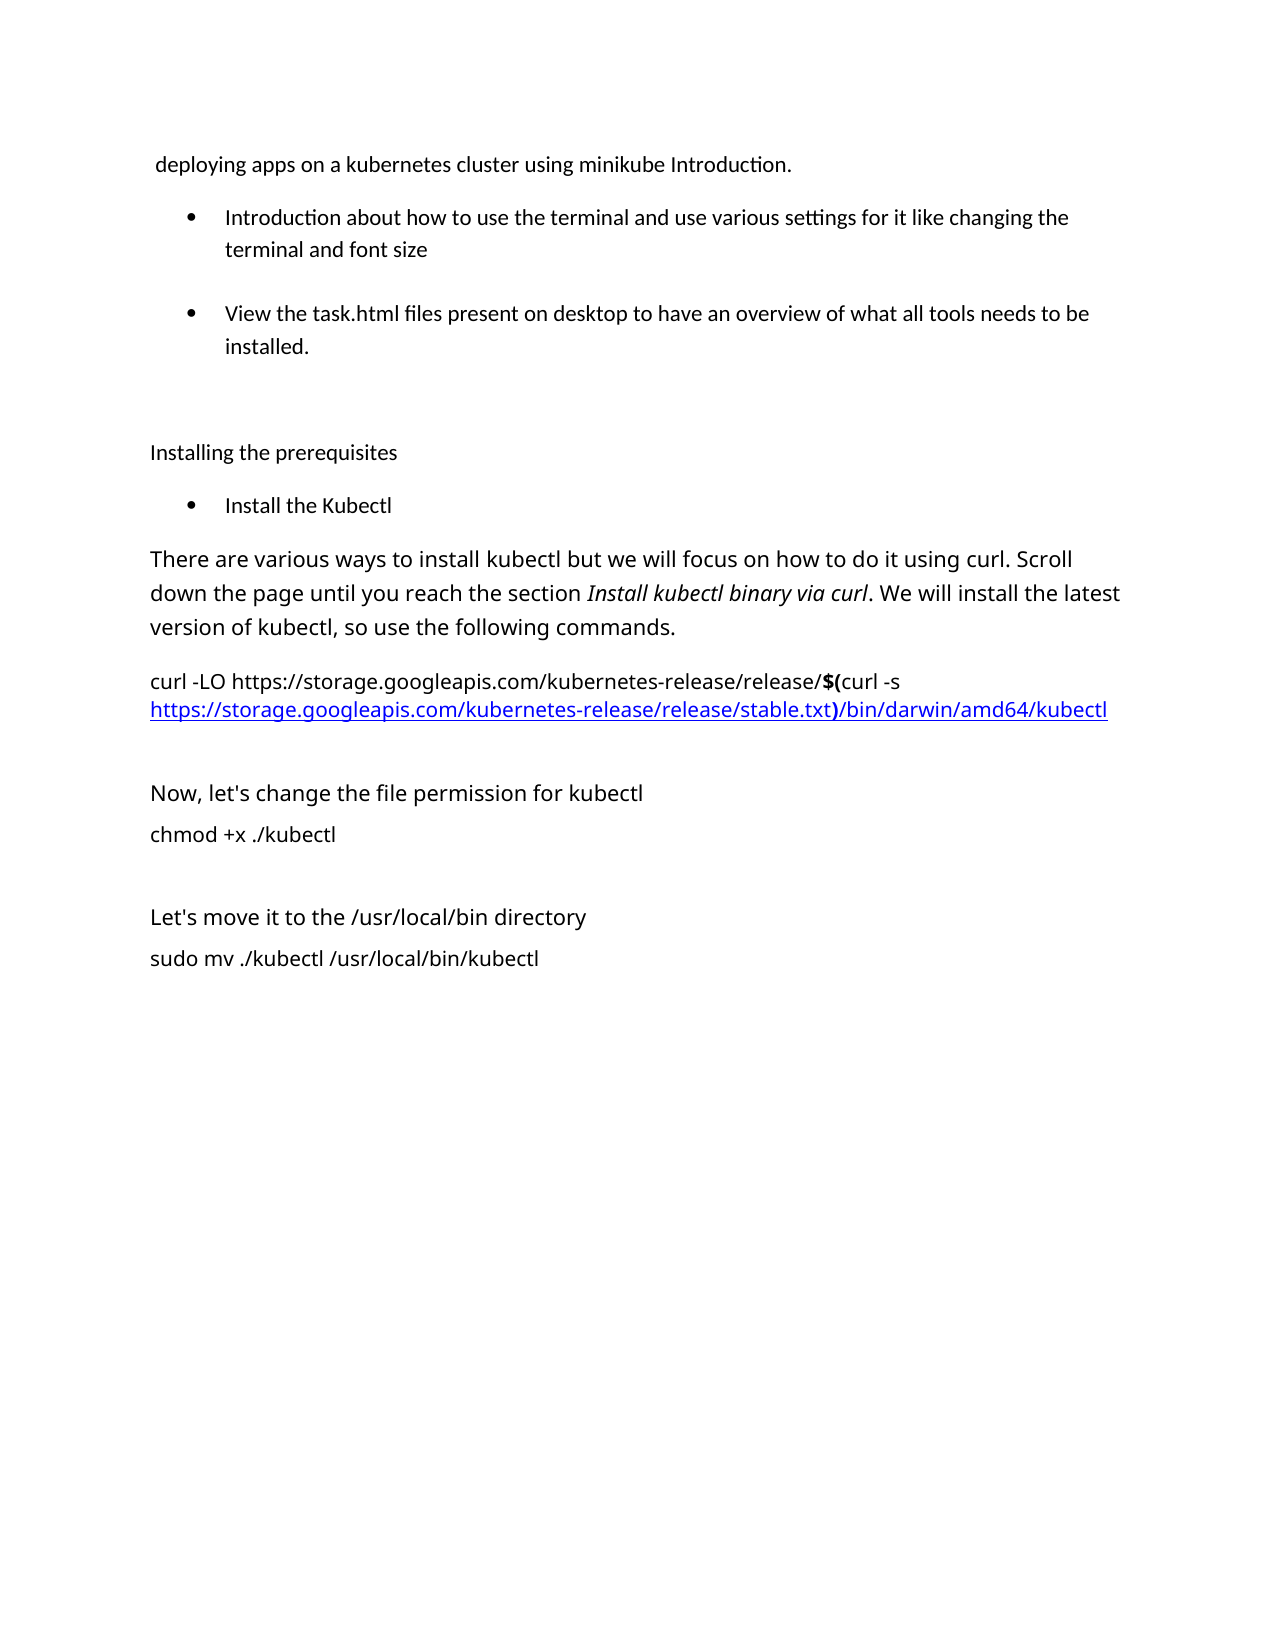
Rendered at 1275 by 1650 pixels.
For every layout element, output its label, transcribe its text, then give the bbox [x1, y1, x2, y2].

text There are various ways to install kubectl but we will focus on how to do it using curl. Scroll down the page until you reach the section Install kubectl binary via curl. We will install the latest version of kubectl, so use the following commands. [150, 544, 1125, 642]
list Introduction about how to use the terminal and use various settings for it like changing the terminal and font size [187, 203, 1125, 263]
text Now, let's change the file permission for kubectl [150, 777, 1125, 807]
text chmod +x ./kubectl [150, 820, 1125, 848]
text curl -LO https://storage.googleapis.com/kubernetes-release/release/$(curl -s https://storage.googleapis.com/kubernetes-release/release/stable.txt)/bin/darwin/amd64/kubectl [150, 667, 1125, 724]
text Installing the prerequisites [150, 438, 1125, 466]
text Let's move it to the /usr/local/bin directory [150, 902, 1125, 931]
text deploying apps on a kubernetes cluster using minikube Introduction. [150, 150, 1125, 178]
list View the task.html files present on desktop to have an overview of what all tools needs to be installed. [187, 299, 1125, 360]
text sudo mv ./kubectl /usr/local/bin/kubectl [150, 944, 1125, 972]
list Install the Kubectl [187, 491, 1125, 519]
